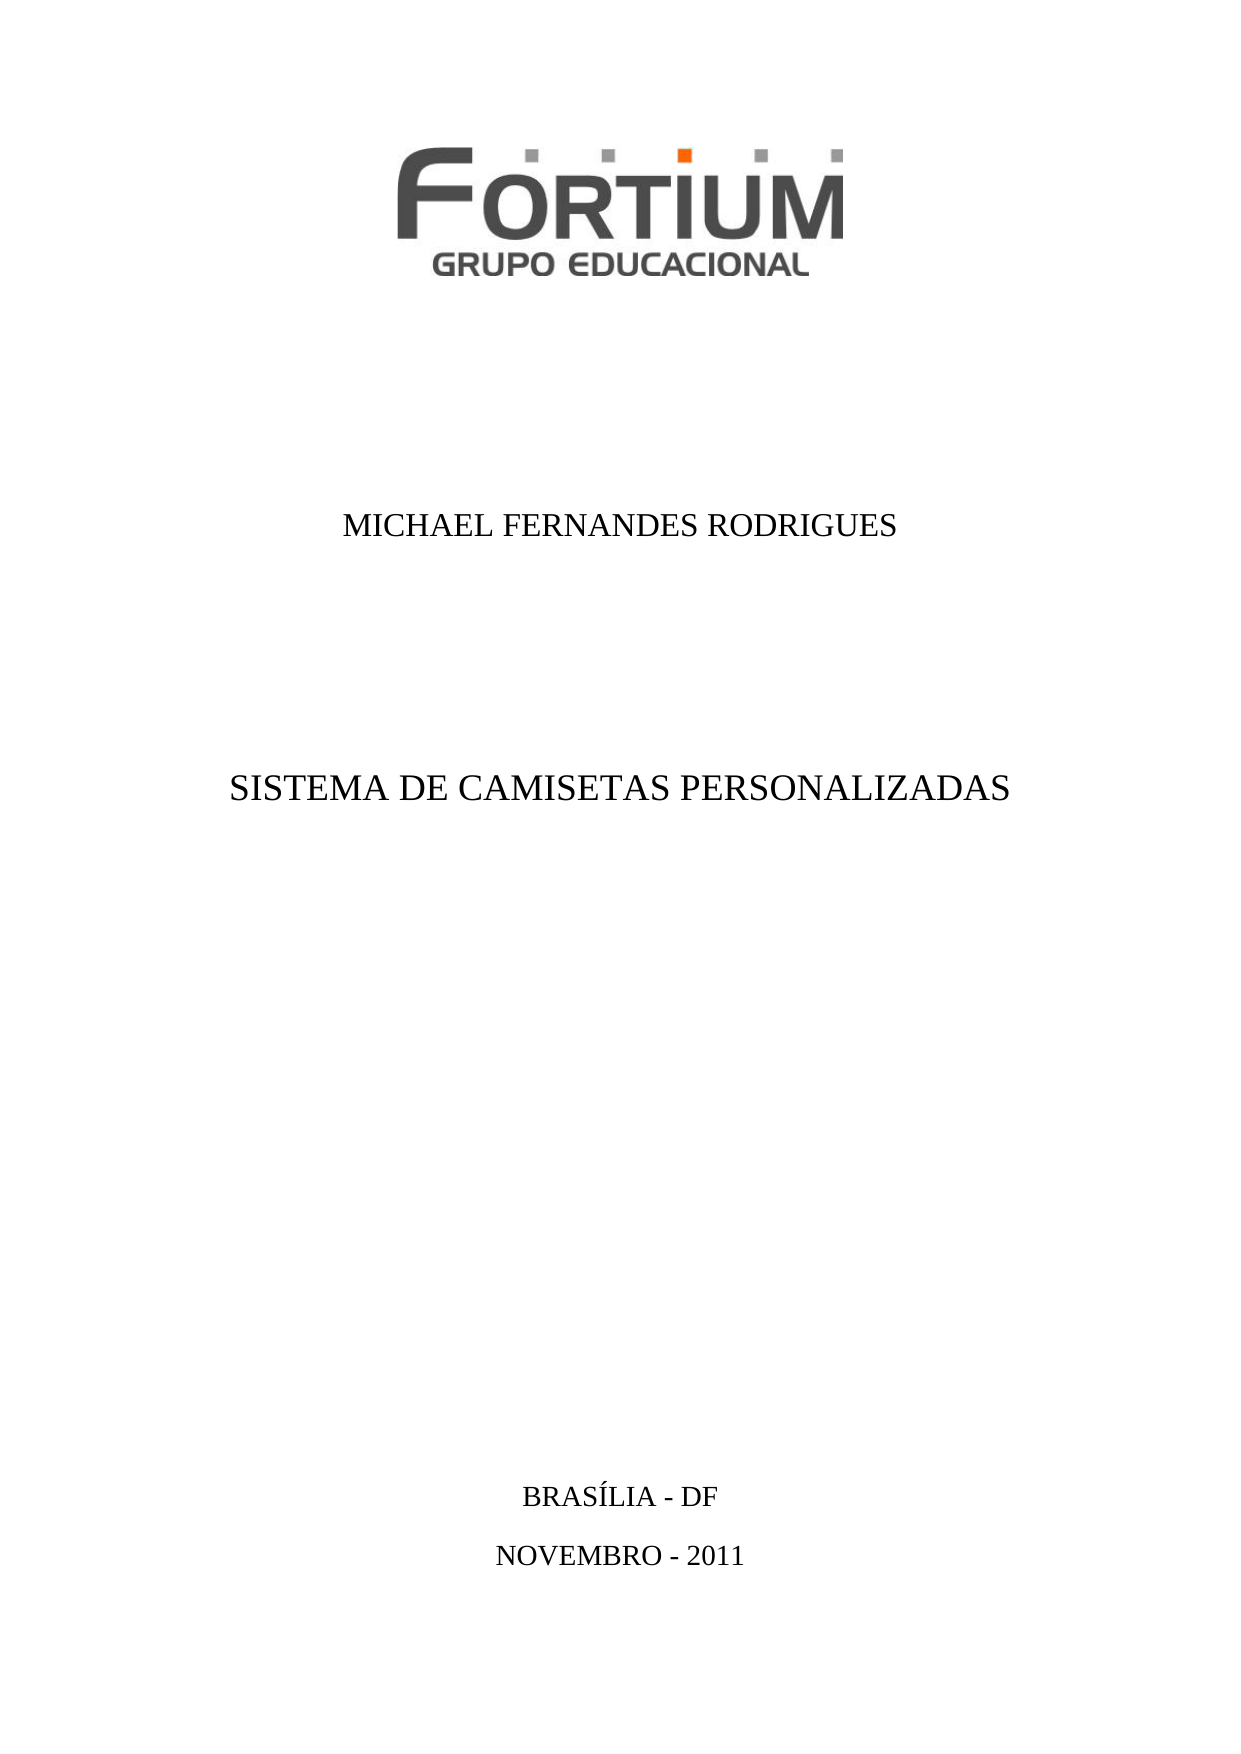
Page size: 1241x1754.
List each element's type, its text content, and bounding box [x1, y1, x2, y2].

text NOVEMBRO - 2011 [177, 1538, 1063, 1572]
text SISTEMA DE CAMISETAS PERSONALIZADAS [177, 765, 1063, 808]
text BRASÍLIA - DF [177, 1479, 1063, 1513]
text MICHAEL FERNANDES RODRIGUES [177, 506, 1063, 544]
